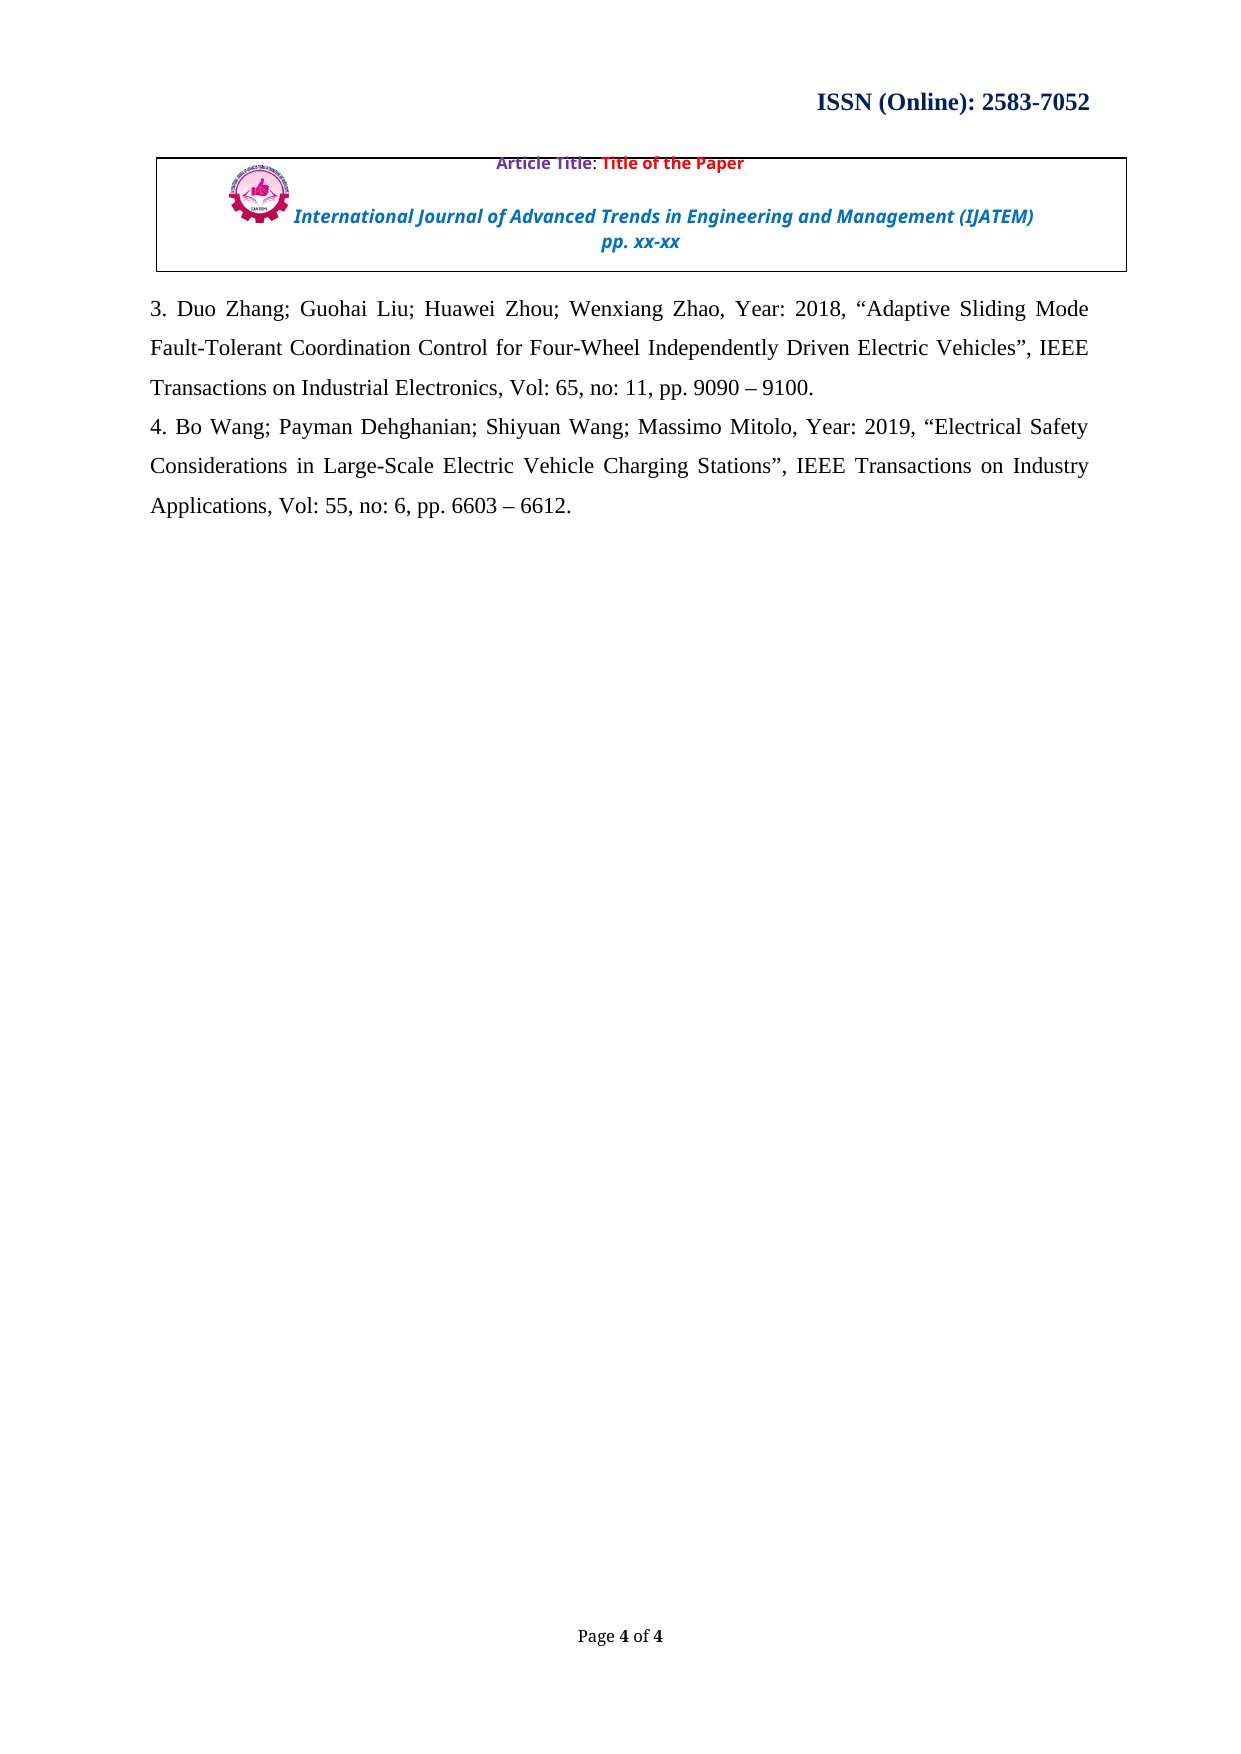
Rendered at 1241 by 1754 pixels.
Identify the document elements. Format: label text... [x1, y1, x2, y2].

text 3. Duo Zhang; Guohai Liu; Huawei Zhou; Wenxiang Zhao, Year: 2018, “Adaptive Sliding Mode Fault-Tolerant Coordination Control for Four-Wheel Independently Driven Electric Vehicles”, IEEE Transactions on Industrial Electronics, Vol: 65, no: 11, pp. 9090 – 9100. [150, 197, 1090, 400]
picture [229, 165, 289, 197]
text 4. Bo Wang; Payman Dehghanian; Shiyuan Wang; Massimo Mitolo, Year: 2019, “Electrical Safety Considerations in Large-Scale Electric Vehicle Charging Stations”, IEEE Transactions on Industry Applications, Vol: 55, no: 6, pp. 6603 – 6612. [150, 413, 1090, 518]
